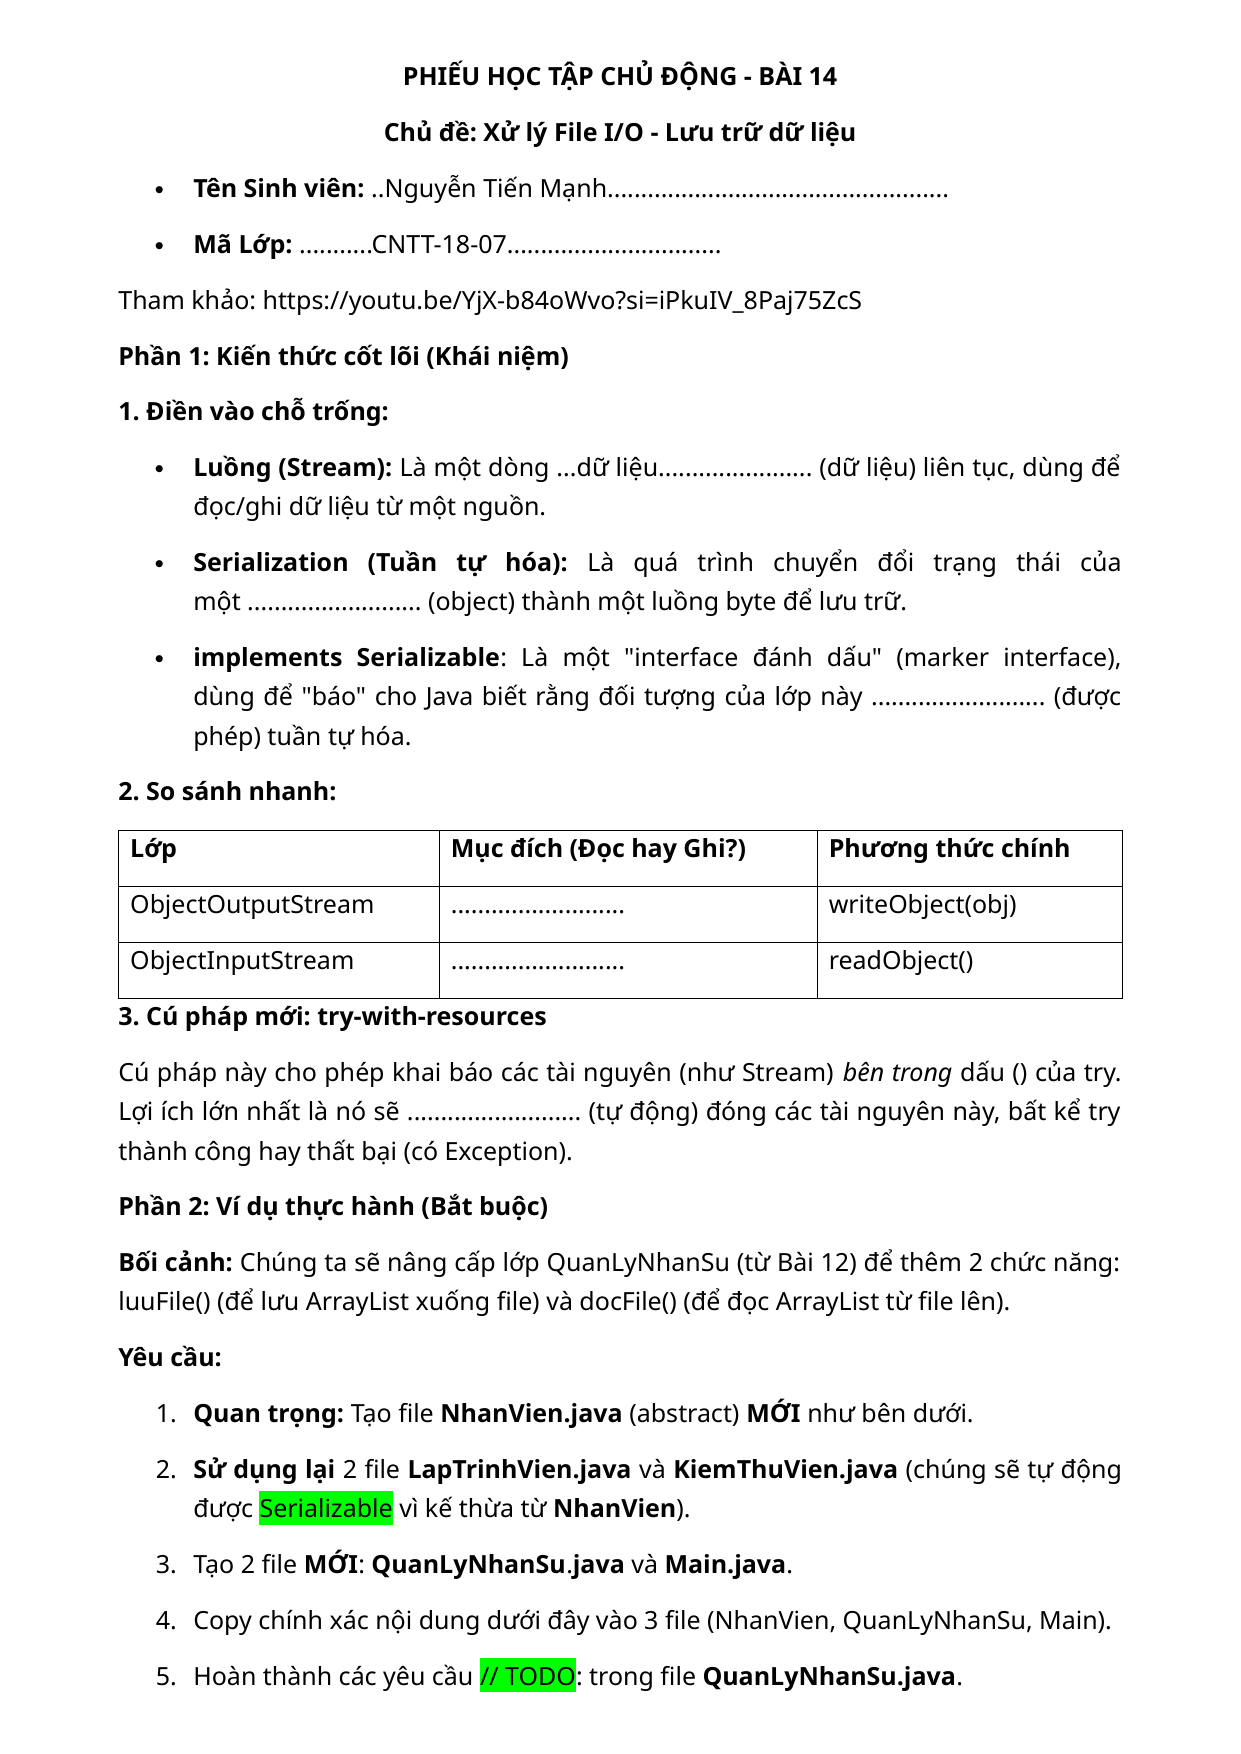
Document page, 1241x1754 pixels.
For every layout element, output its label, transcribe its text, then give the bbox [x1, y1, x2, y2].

table_header Phương thức chính [818, 831, 1122, 886]
text Chủ đề: Xử lý File I/O - Lưu trữ dữ liệu [118, 115, 1122, 149]
table_cell .......................... [440, 943, 817, 998]
list implements Serializable: Là một "interface đánh dấu" (marker interface), dùng để "báo" cho Java biết rằng đối tượng của lớp này .......................... (được phép) tuần tự hóa. [156, 640, 1122, 752]
table_cell ObjectInputStream [119, 943, 439, 998]
text 1. Điền vào chỗ trống: [118, 394, 1122, 428]
table_cell .......................... [440, 887, 817, 942]
text Phần 2: Ví dụ thực hành (Bắt buộc) [118, 1189, 1122, 1223]
list Quan trọng: Tạo file NhanVien.java (abstract) MỚI như bên dưới. [156, 1396, 1122, 1430]
text Cú pháp này cho phép khai báo các tài nguyên (như Stream) bên trong dấu () của try. Lợi ích lớn nhất là nó sẽ .......................... (tự động) đóng các tài nguyên này, bất kể try thành công hay thất bại (có Exception). [118, 1055, 1122, 1167]
text Yêu cầu: [118, 1340, 1122, 1374]
list Hoàn thành các yêu cầu // TODO: trong file QuanLyNhanSu.java. [156, 1658, 480, 1692]
table_cell ObjectOutputStream [119, 887, 439, 942]
table_cell writeObject(obj) [818, 887, 1122, 942]
text PHIẾU HỌC TẬP CHỦ ĐỘNG - BÀI 14 [118, 59, 1122, 93]
table_header Mục đích (Đọc hay Ghi?) [440, 831, 817, 886]
list Hoàn thành các yêu cầu // TODO: trong file QuanLyNhanSu.java. [576, 1658, 1122, 1692]
text 3. Cú pháp mới: try-with-resources [118, 999, 1122, 1033]
list Mã Lớp: ...........CNTT-18-07................................ [156, 227, 1122, 261]
list Tên Sinh viên: ..Nguyễn Tiến Mạnh................................................... [156, 171, 1122, 205]
list Luồng (Stream): Là một dòng ...dữ liệu....................... (dữ liệu) liên tục, dùng để đọc/ghi dữ liệu từ một nguồn. [156, 450, 1122, 523]
table_cell readObject() [818, 943, 1122, 998]
list Tạo 2 file MỚI: QuanLyNhanSu.java và Main.java. [156, 1547, 1122, 1581]
list Sử dụng lại 2 file LapTrinhVien.java và KiemThuVien.java (chúng sẽ tự động được Serializable vì kế thừa từ NhanVien). [156, 1452, 1122, 1525]
text 2. So sánh nhanh: [118, 774, 1122, 808]
text Phần 1: Kiến thức cốt lõi (Khái niệm) [118, 338, 1122, 372]
list Copy chính xác nội dung dưới đây vào 3 file (NhanVien, QuanLyNhanSu, Main). [156, 1602, 1122, 1636]
table_header Lớp [119, 831, 439, 886]
text Tham khảo: https://youtu.be/YjX-b84oWvo?si=iPkuIV_8Paj75ZcS [118, 282, 1122, 316]
text Bối cảnh: Chúng ta sẽ nâng cấp lớp QuanLyNhanSu (từ Bài 12) để thêm 2 chức năng: luuFile() (để lưu ArrayList xuống file) và docFile() (để đọc ArrayList từ file lên). [118, 1245, 1122, 1318]
list Serialization (Tuần tự hóa): Là quá trình chuyển đổi trạng thái của một .......................... (object) thành một luồng byte để lưu trữ. [156, 545, 1122, 618]
